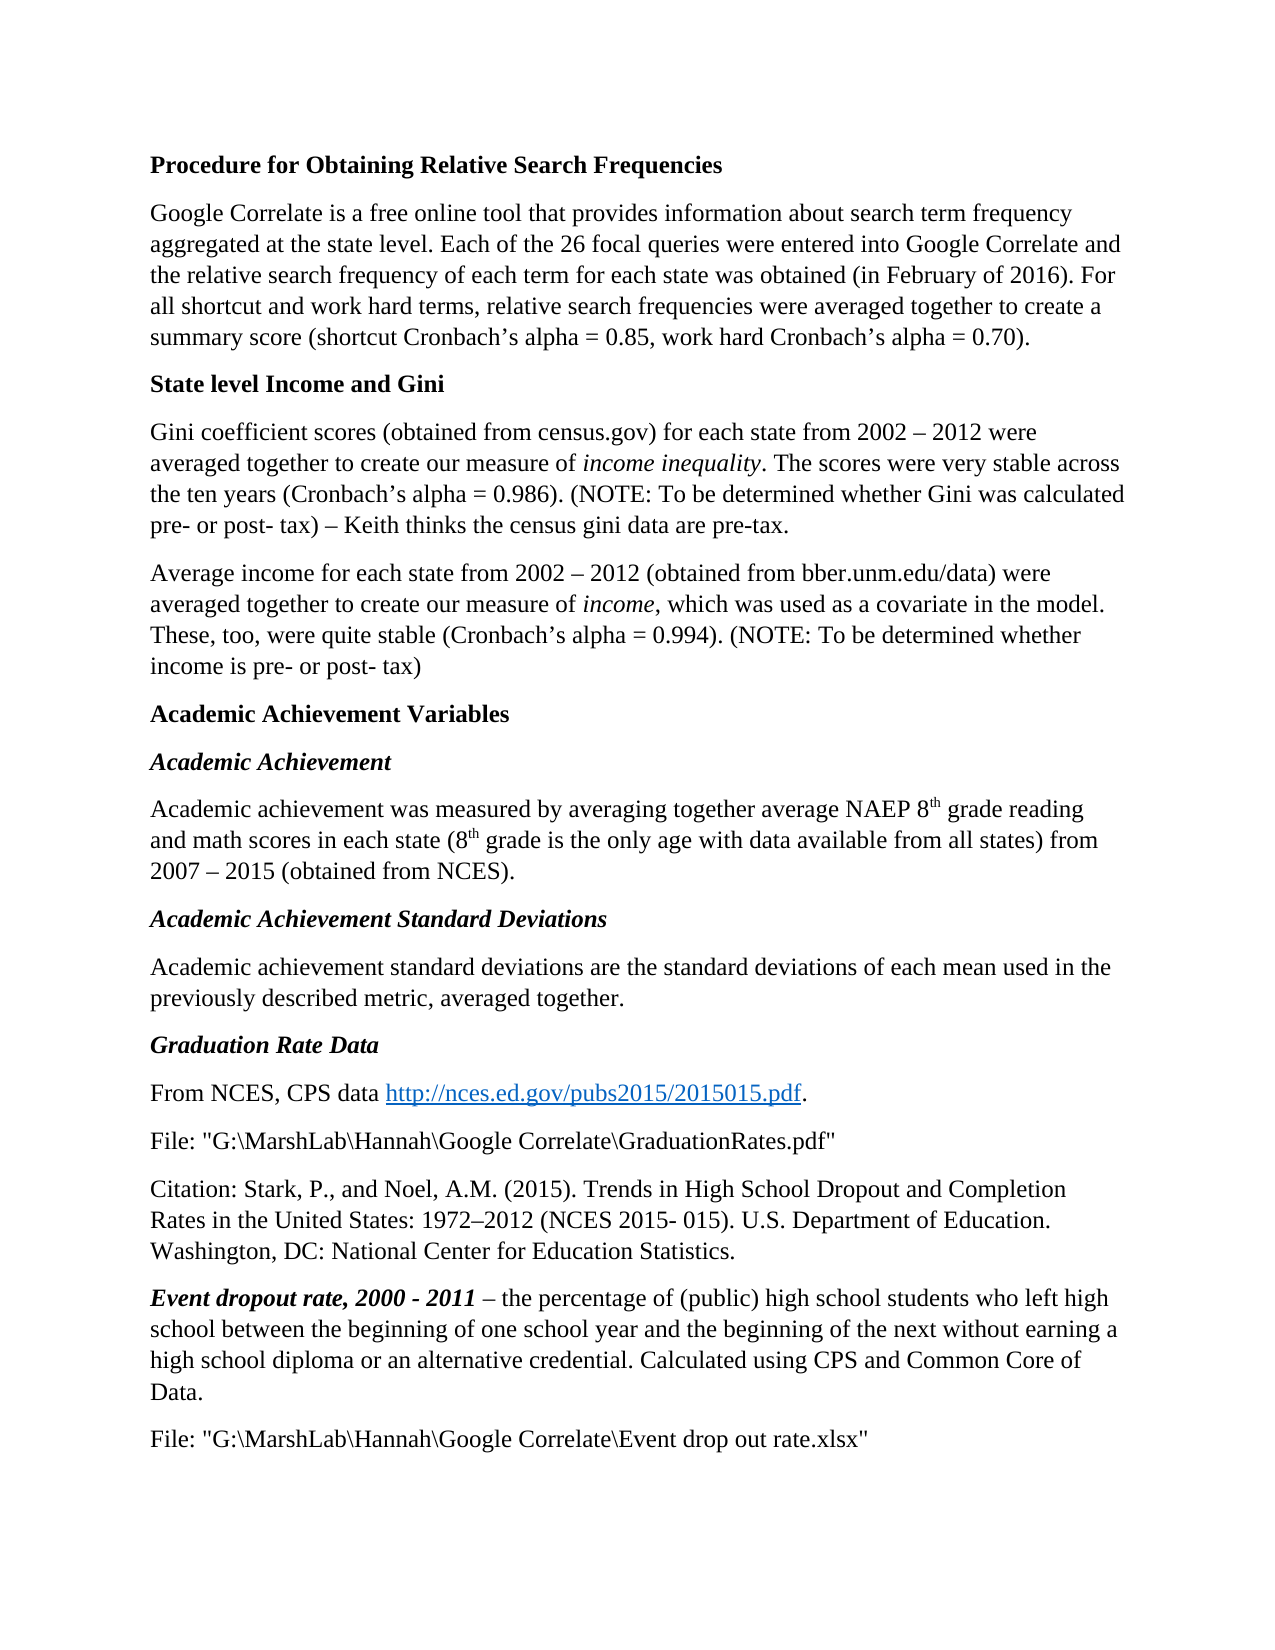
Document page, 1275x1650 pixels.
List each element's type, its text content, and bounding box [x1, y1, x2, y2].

text Event dropout rate, 2000 - 2011 – the percentage of (public) high school students who left high school between the beginning of one school year and the beginning of the next without earning a high school diploma or an alternative credential. Calculated using CPS and Common Core of Data. [150, 1283, 1125, 1405]
text Academic Achievement [150, 747, 1125, 775]
text Google Correlate is a free online tool that provides information about search term frequency aggregated at the state level. Each of the 26 focal queries were entered into Google Correlate and the relative search frequency of each term for each state was obtained (in February of 2016). For all shortcut and work hard terms, relative search frequencies were averaged together to create a summary score (shortcut Cronbach’s alpha = 0.85, work hard Cronbach’s alpha = 0.70). [150, 198, 1125, 351]
text File: "G:\MarshLab\Hannah\Google Correlate\GraduationRates.pdf" [150, 1126, 1125, 1155]
text File: "G:\MarshLab\Hannah\Google Correlate\Event drop out rate.xlsx" [150, 1424, 1125, 1453]
text Academic achievement was measured by averaging together average NAEP 8th grade reading and math scores in each state (8th grade is the only age with data available from all states) from 2007 – 2015 (obtained from NCES). [150, 794, 1125, 885]
text Academic Achievement Variables [150, 699, 1125, 728]
text Academic achievement standard deviations are the standard deviations of each mean used in the previously described metric, averaged together. [150, 952, 1125, 1012]
text Procedure for Obtaining Relative Search Frequencies [150, 150, 1125, 179]
text Citation: Stark, P., and Noel, A.M. (2015). Trends in High School Dropout and Completion Rates in the United States: 1972–2012 (NCES 2015- 015). U.S. Department of Education. Washington, DC: National Center for Education Statistics. [150, 1174, 1125, 1264]
text State level Income and Gini [150, 369, 1125, 398]
text Academic Achievement Standard Deviations [150, 904, 1125, 933]
text Average income for each state from 2002 – 2012 (obtained from bber.unm.edu/data) were averaged together to create our measure of income, which was used as a covariate in the model. These, too, were quite stable (Cronbach’s alpha = 0.994). (NOTE: To be determined whether income is pre- or post- tax) [150, 558, 1125, 680]
text From NCES, CPS data http://nces.ed.gov/pubs2015/2015015.pdf. [150, 1078, 1125, 1107]
text Graduation Rate Data [150, 1031, 1125, 1059]
text Gini coefficient scores (obtained from census.gov) for each state from 2002 – 2012 were averaged together to create our measure of income inequality. The scores were very stable across the ten years (Cronbach’s alpha = 0.986). (NOTE: To be determined whether Gini was calculated pre- or post- tax) – Keith thinks the census gini data are pre-tax. [150, 417, 1125, 539]
